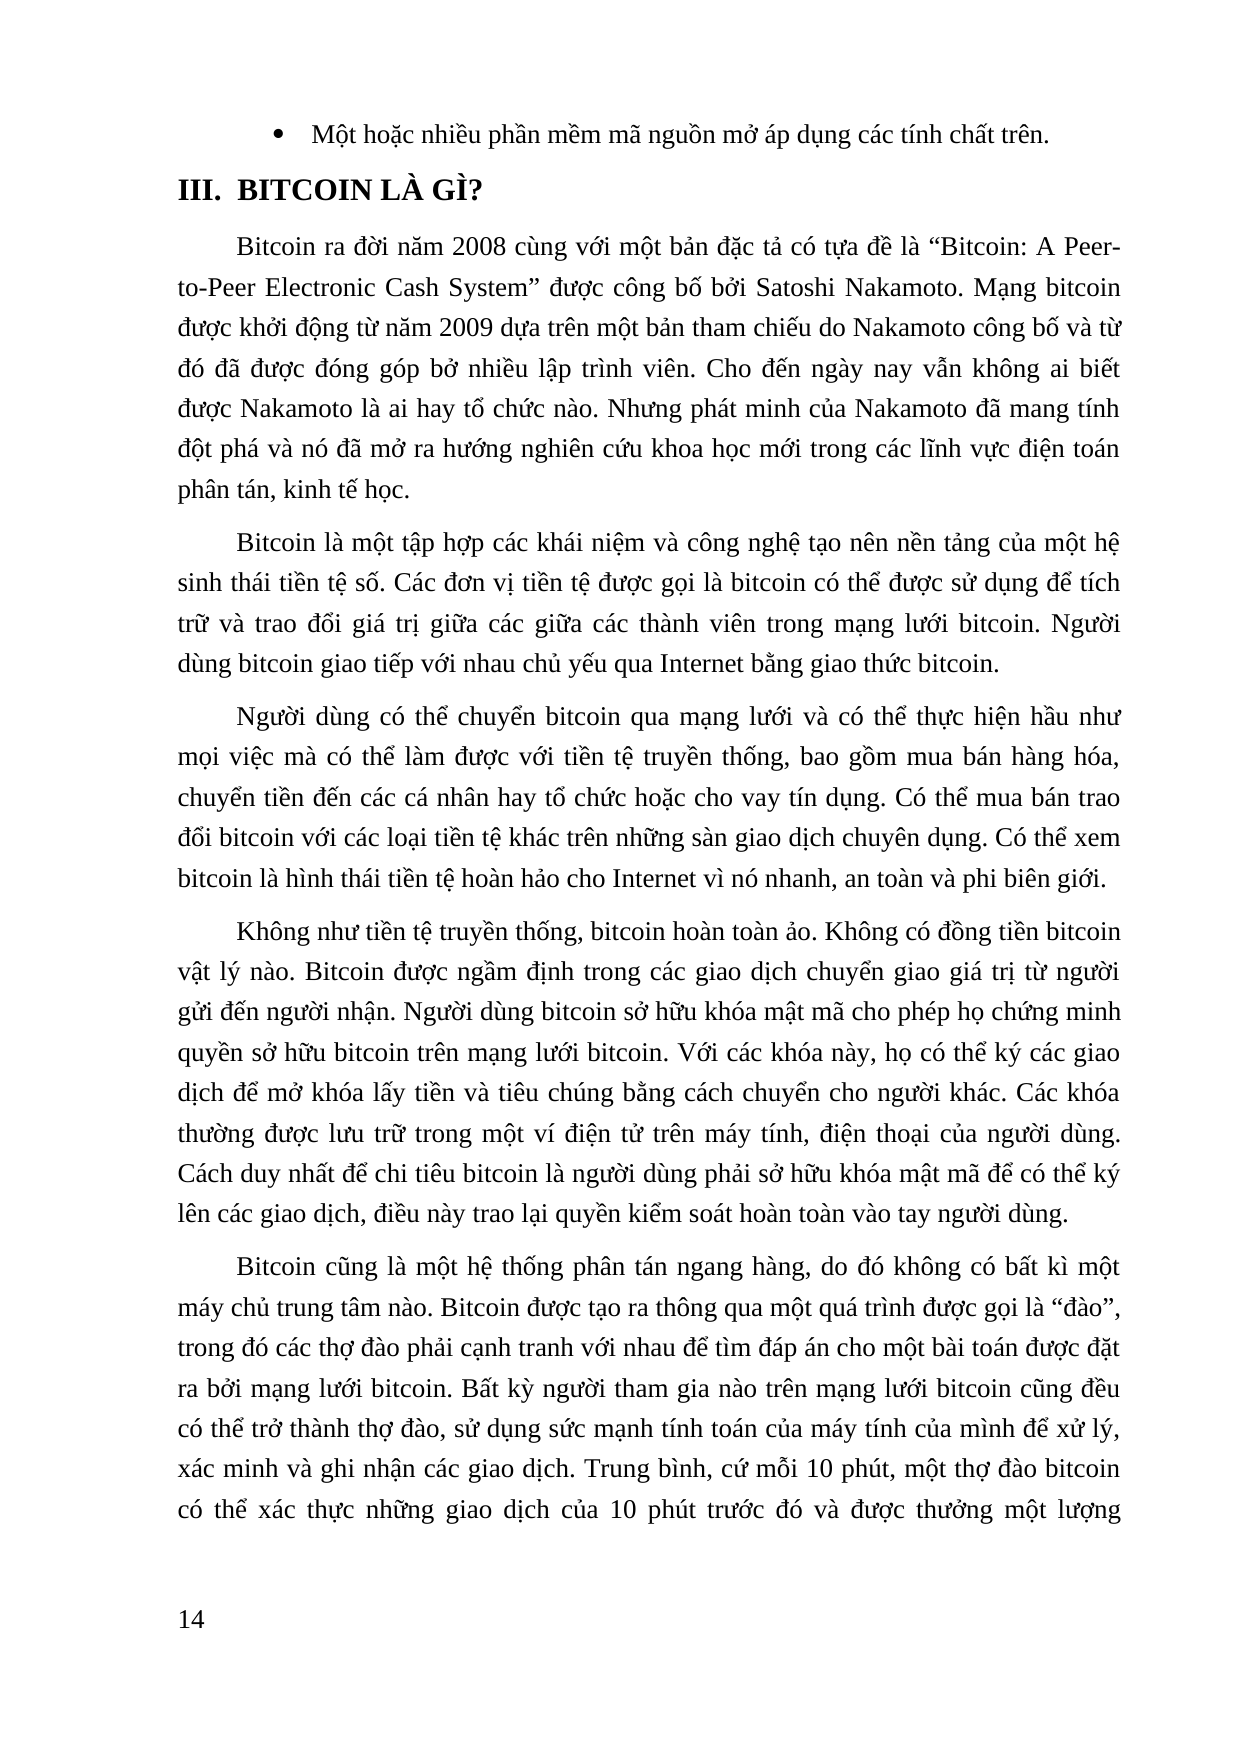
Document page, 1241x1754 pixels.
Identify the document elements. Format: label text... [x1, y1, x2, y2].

text Bitcoin là một tập hợp các khái niệm và công nghệ tạo nên nền tảng của một hệ sinh thái tiền tệ số. Các đơn vị tiền tệ được gọi là bitcoin có thể được sử dụng để tích trữ và trao đổi giá trị giữa các giữa các thành viên trong mạng lưới bitcoin. Người dùng bitcoin giao tiếp với nhau chủ yếu qua Internet bằng giao thức bitcoin. [177, 526, 1122, 678]
text Bitcoin ra đời năm 2008 cùng với một bản đặc tả có tựa đề là “Bitcoin: A Peer-to-Peer Electronic Cash System” được công bố bởi Satoshi Nakamoto. Mạng bitcoin được khởi động từ năm 2009 dựa trên một bản tham chiếu do Nakamoto công bố và từ đó đã được đóng góp bở nhiều lập trình viên. Cho đến ngày nay vẫn không ai biết được Nakamoto là ai hay tổ chức nào. Nhưng phát minh của Nakamoto đã mang tính đột phá và nó đã mở ra hướng nghiên cứu khoa học mới trong các lĩnh vực điện toán phân tán, kinh tế học. [177, 230, 1122, 504]
text Không như tiền tệ truyền thống, bitcoin hoàn toàn ảo. Không có đồng tiền bitcoin vật lý nào. Bitcoin được ngầm định trong các giao dịch chuyển giao giá trị từ người gửi đến người nhận. Người dùng bitcoin sở hữu khóa mật mã cho phép họ chứng minh quyền sở hữu bitcoin trên mạng lưới bitcoin. Với các khóa này, họ có thể ký các giao dịch để mở khóa lấy tiền và tiêu chúng bằng cách chuyển cho người khác. Các khóa thường được lưu trữ trong một ví điện tử trên máy tính, điện thoại của người dùng. Cách duy nhất để chi tiêu bitcoin là người dùng phải sở hữu khóa mật mã để có thể ký lên các giao dịch, điều này trao lại quyền kiểm soát hoàn toàn vào tay người dùng. [177, 914, 1122, 1229]
list Một hoặc nhiều phần mềm mã nguồn mở áp dụng các tính chất trên. [274, 118, 1122, 149]
subtitle Bitcoin là gì? [177, 171, 1122, 207]
text Người dùng có thể chuyển bitcoin qua mạng lưới và có thể thực hiện hầu như mọi việc mà có thể làm được với tiền tệ truyền thống, bao gồm mua bán hàng hóa, chuyển tiền đến các cá nhân hay tổ chức hoặc cho vay tín dụng. Có thể mua bán trao đổi bitcoin với các loại tiền tệ khác trên những sàn giao dịch chuyên dụng. Có thể xem bitcoin là hình thái tiền tệ hoàn hảo cho Internet vì nó nhanh, an toàn và phi biên giới. [177, 700, 1122, 893]
